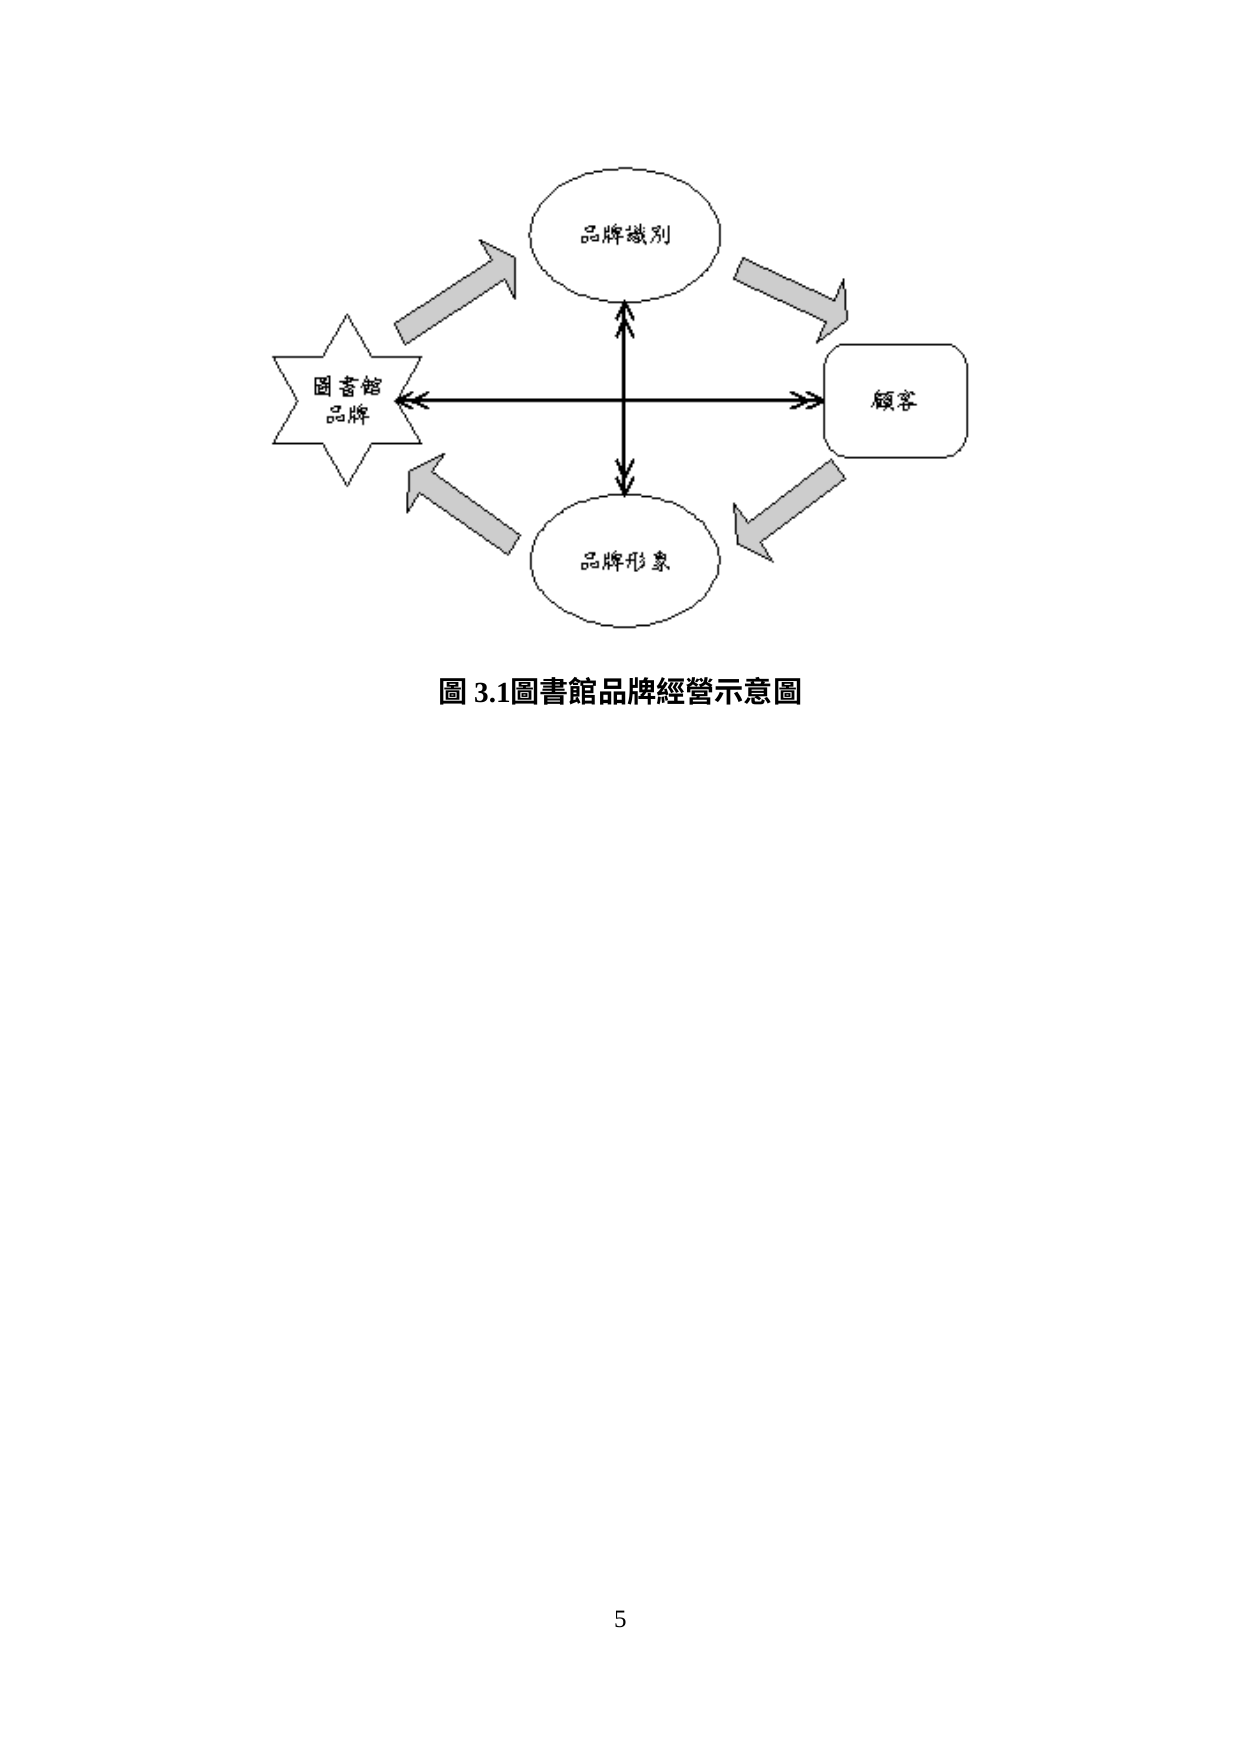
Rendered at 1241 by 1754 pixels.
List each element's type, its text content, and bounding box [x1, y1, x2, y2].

text 圖 3.1圖書館品牌經營示意圖 [187, 652, 1053, 727]
picture [269, 164, 972, 632]
